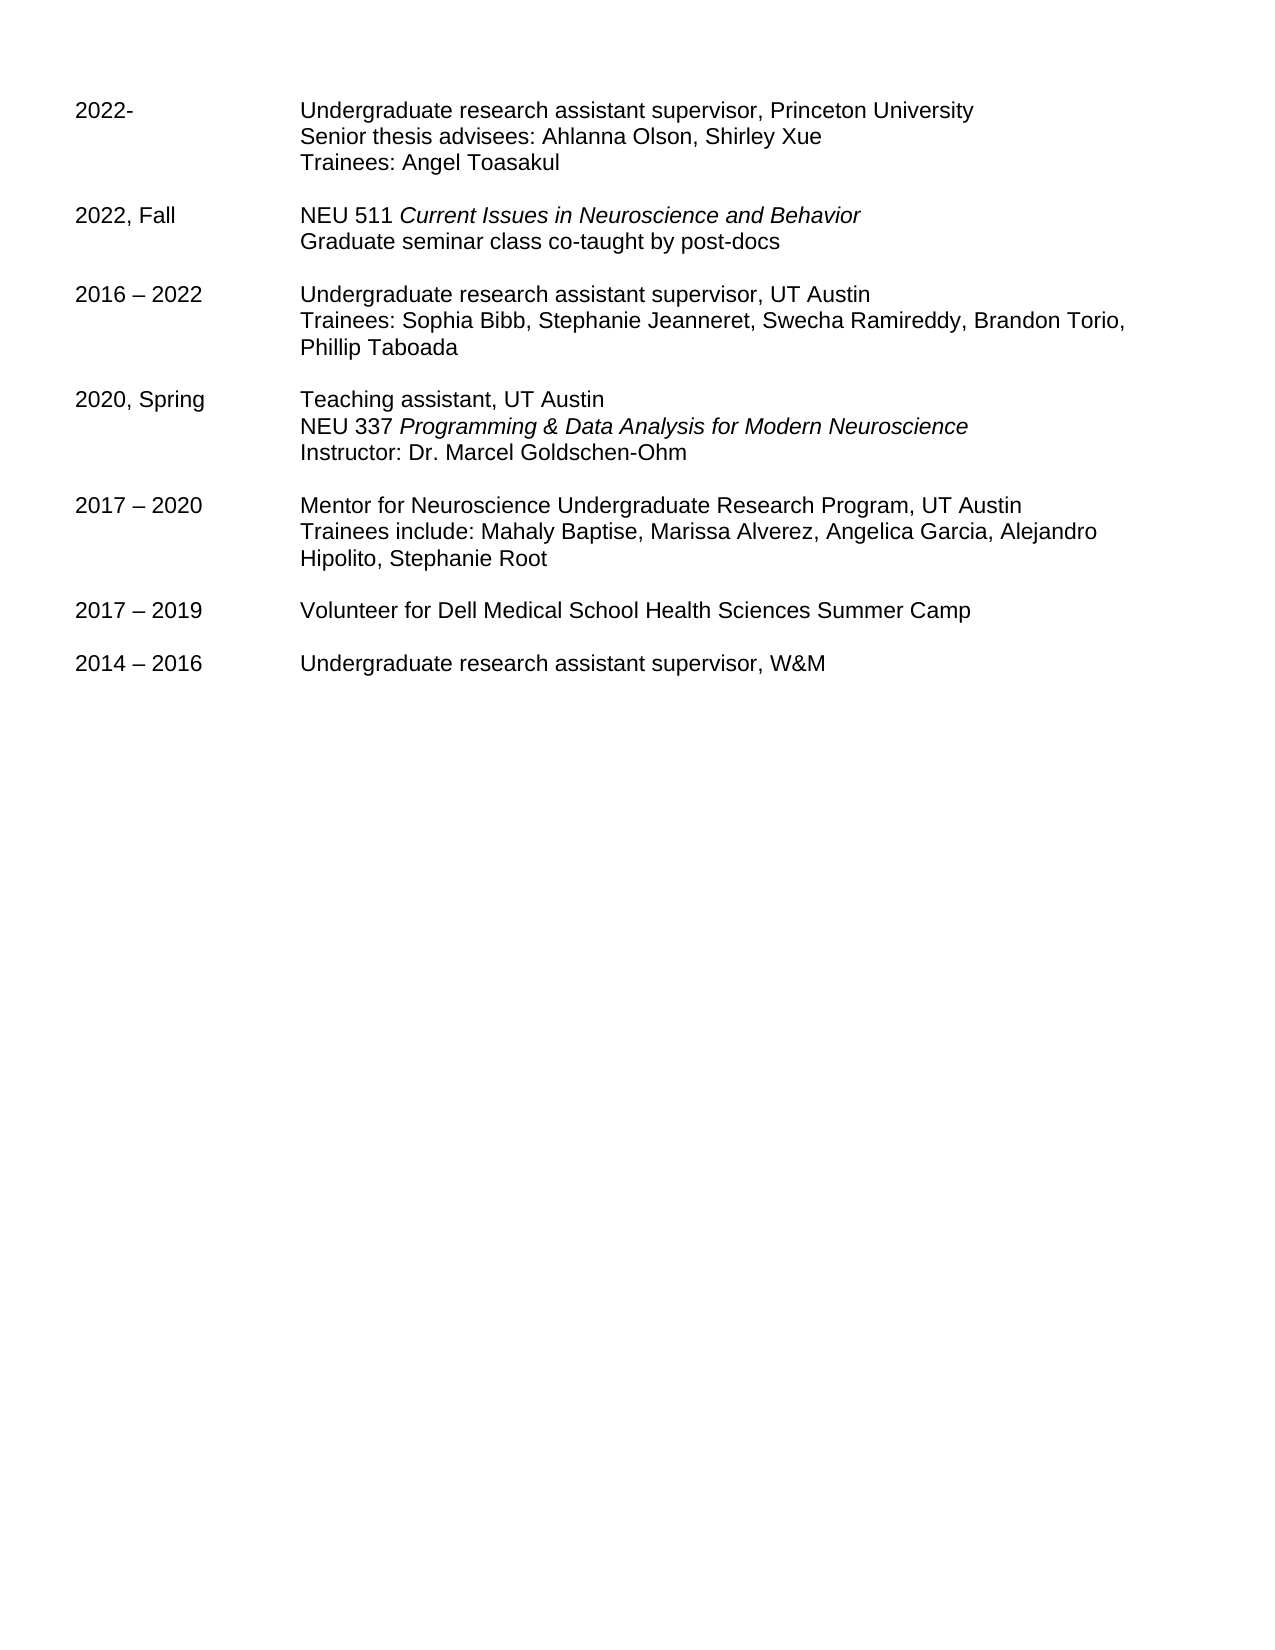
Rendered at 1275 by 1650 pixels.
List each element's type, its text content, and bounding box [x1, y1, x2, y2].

text 2014 – 2016 Undergraduate research assistant supervisor, W&M [75, 650, 1162, 676]
text 2017 – 2019 Volunteer for Dell Medical School Health Sciences Summer Camp [75, 597, 1162, 624]
text 2022, Fall NEU 511 Current Issues in Neuroscience and Behavior [75, 202, 1162, 228]
text Instructor: Dr. Marcel Goldschen-Ohm [225, 439, 1162, 466]
text Senior thesis advisees: Ahlanna Olson, Shirley Xue [75, 123, 1162, 149]
text Trainees: Sophia Bibb, Stephanie Jeanneret, Swecha Ramireddy, Brandon Torio, Phillip Taboada [300, 307, 1162, 360]
text 2020, Spring Teaching assistant, UT Austin [75, 386, 1162, 413]
text Trainees include: Mahaly Baptise, Marissa Alverez, Angelica Garcia, Alejandro Hipolito, Stephanie Root [300, 518, 1162, 571]
text 2022- Undergraduate research assistant supervisor, Princeton University [75, 97, 1162, 123]
text Graduate seminar class co-taught by post-docs [75, 228, 1162, 255]
text 2016 – 2022 Undergraduate research assistant supervisor, UT Austin [75, 281, 1162, 307]
text NEU 337 Programming & Data Analysis for Modern Neuroscience [225, 413, 1162, 439]
text 2017 – 2020 Mentor for Neuroscience Undergraduate Research Program, UT Austin [75, 492, 1162, 518]
text Trainees: Angel Toasakul [225, 149, 1162, 176]
